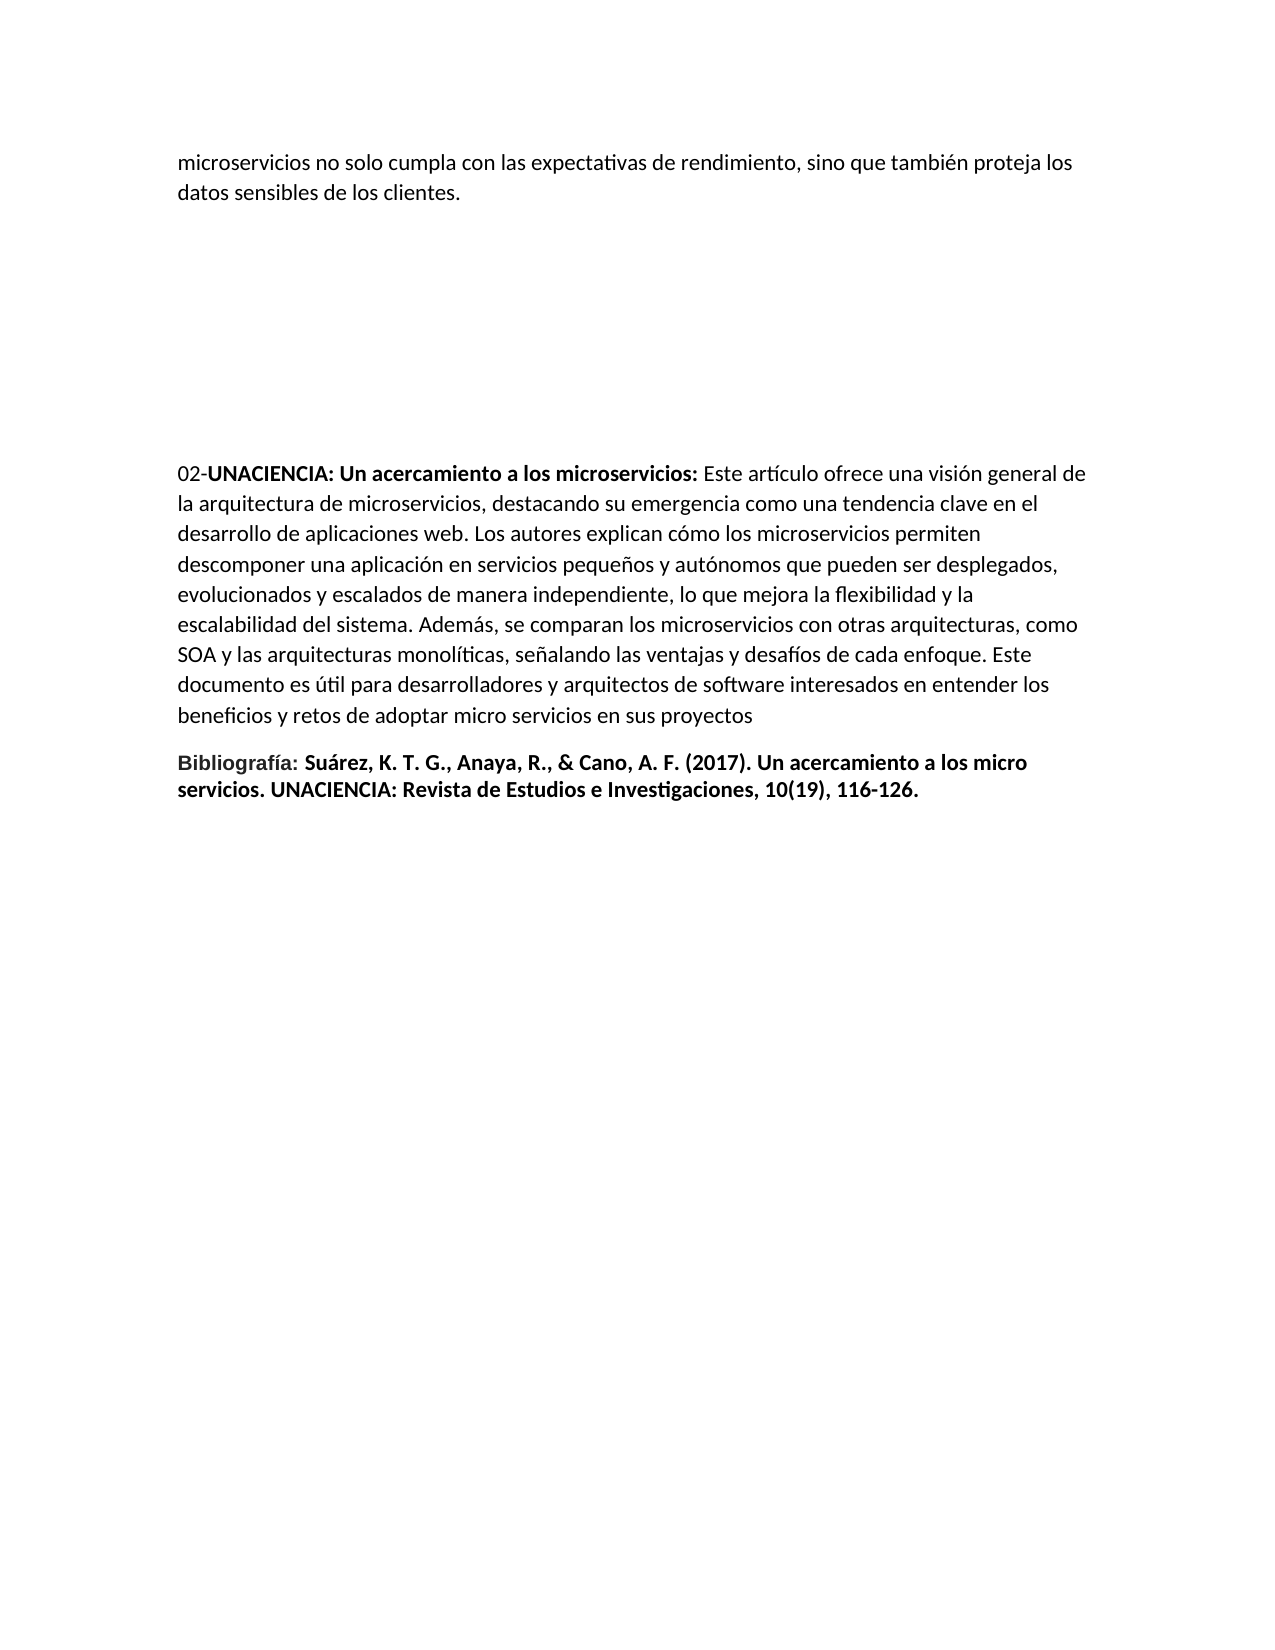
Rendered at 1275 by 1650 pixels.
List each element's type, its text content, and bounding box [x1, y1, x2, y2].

text Bibliografía: Suárez, K. T. G., Anaya, R., & Cano, A. F. (2017). Un acercamiento a los micro servicios. UNACIENCIA: Revista de Estudios e Investigaciones, 10(19), 116-126. [177, 748, 1098, 804]
text 02-UNACIENCIA: Un acercamiento a los microservicios: Este artículo ofrece una visión general de la arquitectura de microservicios, destacando su emergencia como una tendencia clave en el desarrollo de aplicaciones web. Los autores explican cómo los microservicios permiten descomponer una aplicación en servicios pequeños y autónomos que pueden ser desplegados, evolucionados y escalados de manera independiente, lo que mejora la flexibilidad y la escalabilidad del sistema. Además, se comparan los microservicios con otras arquitecturas, como SOA y las arquitecturas monolíticas, señalando las ventajas y desafíos de cada enfoque. Este documento es útil para desarrolladores y arquitectos de software interesados en entender los beneficios y retos de adoptar micro servicios en sus proyectos [177, 459, 1098, 729]
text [177, 148, 1098, 206]
